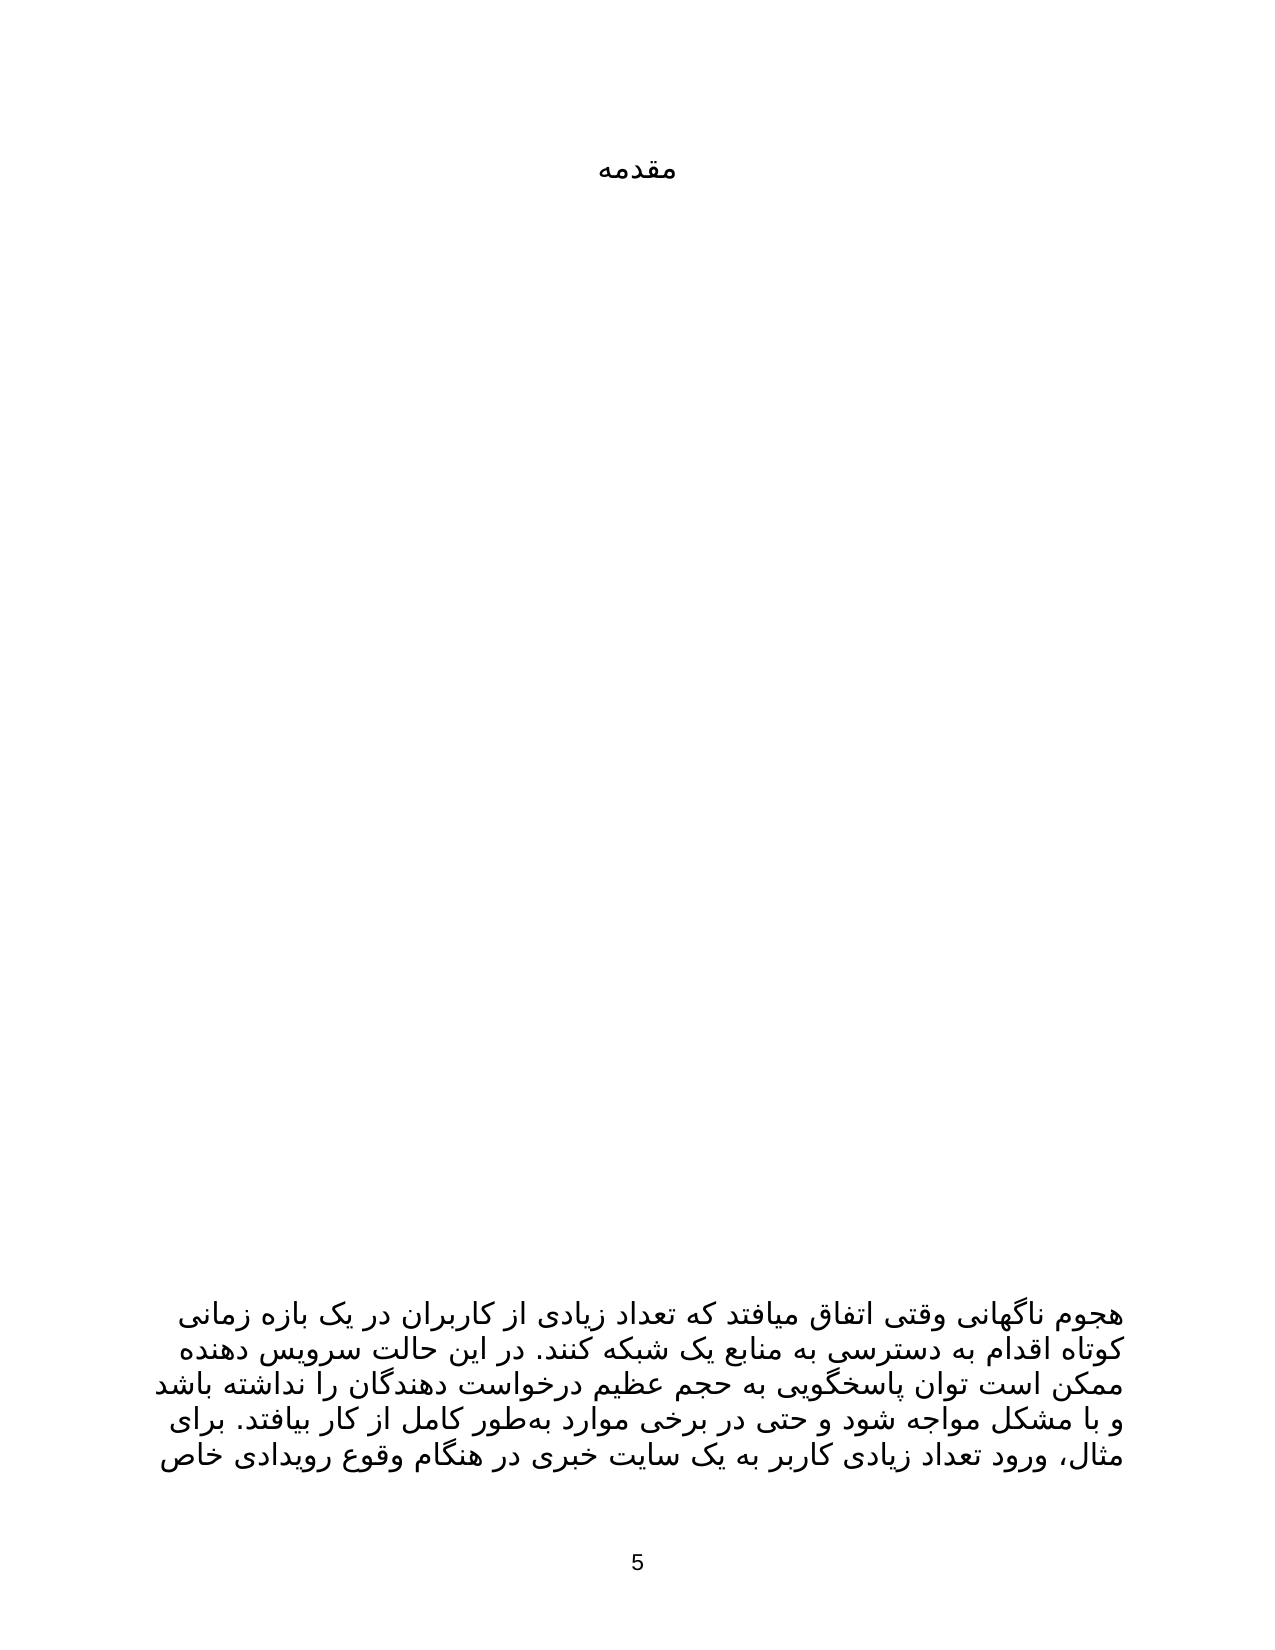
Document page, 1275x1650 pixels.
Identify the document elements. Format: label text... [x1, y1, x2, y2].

text مقدمه [150, 150, 1125, 185]
